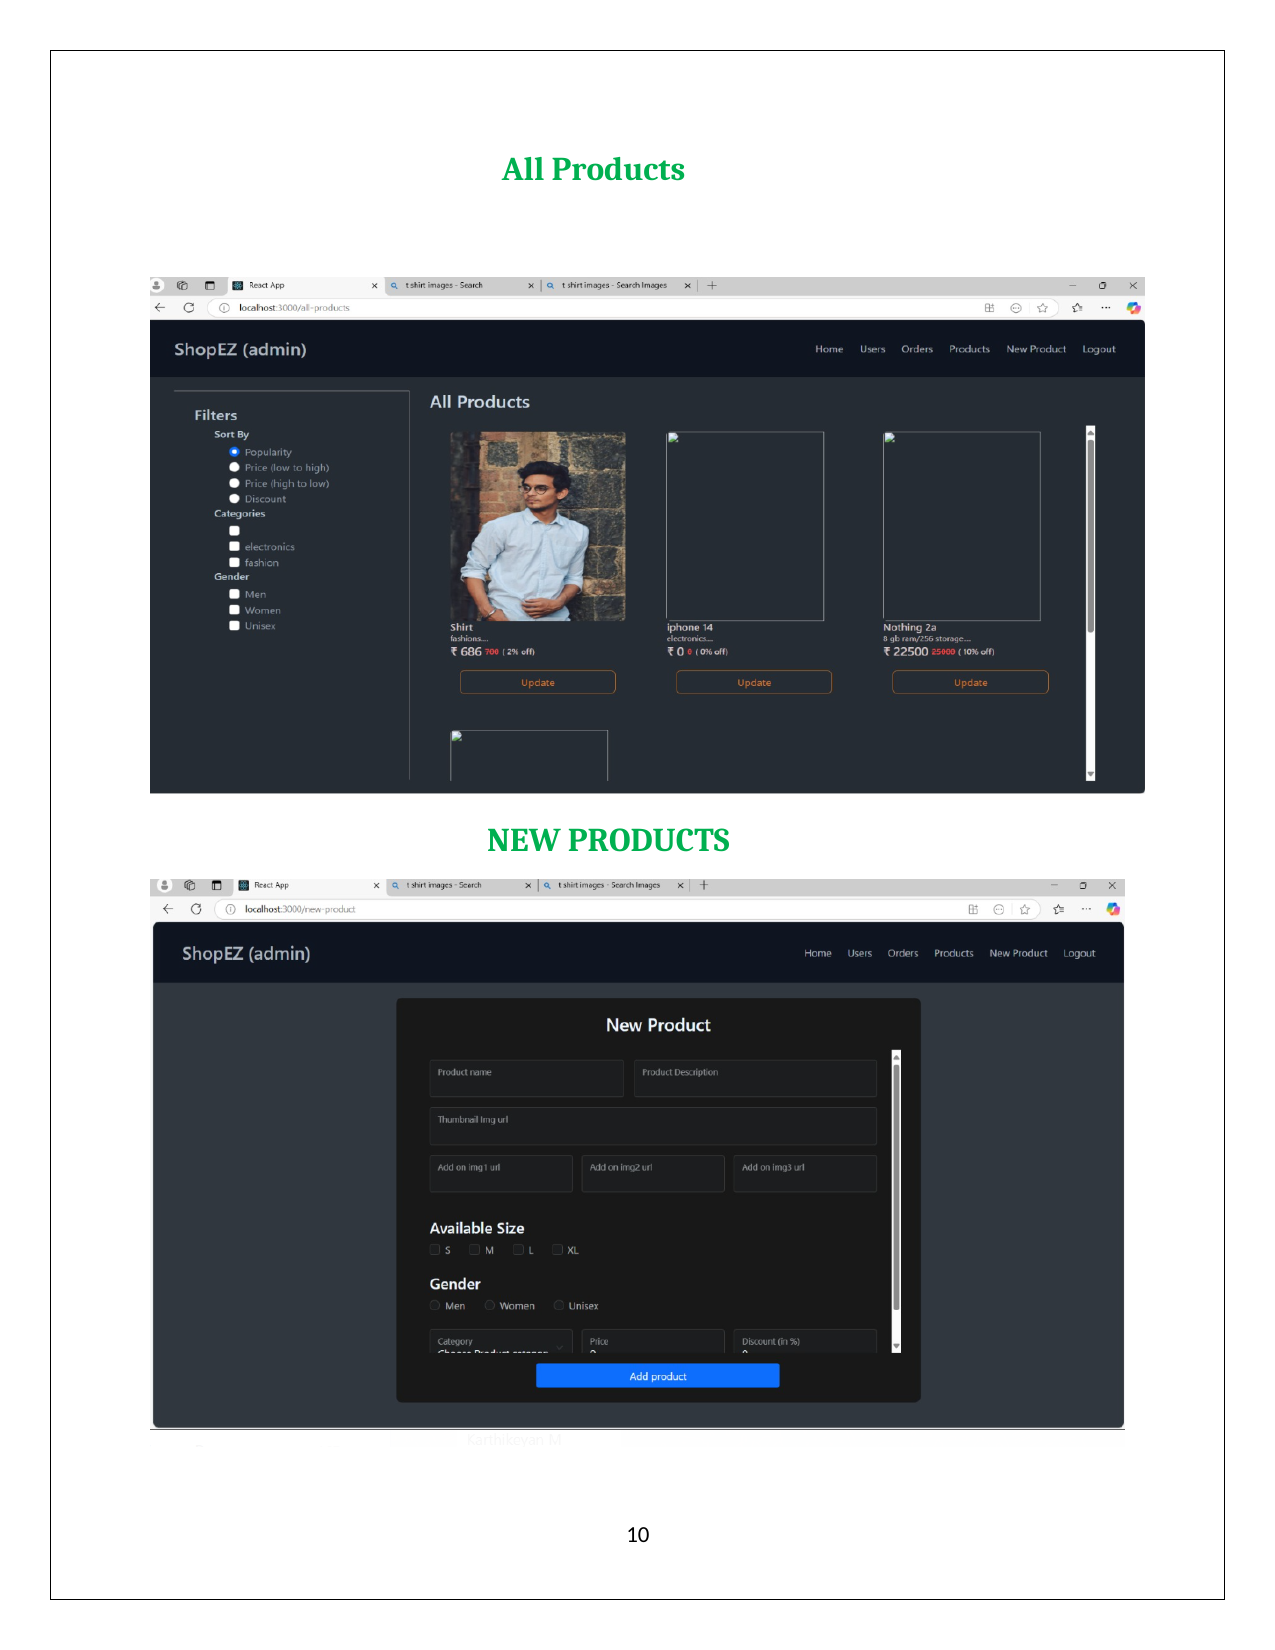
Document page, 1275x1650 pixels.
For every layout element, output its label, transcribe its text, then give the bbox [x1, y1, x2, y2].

picture [150, 277, 1145, 794]
text NEW PRODUCTS [150, 822, 1125, 860]
text All Products [150, 150, 1125, 188]
picture [150, 879, 1125, 1447]
